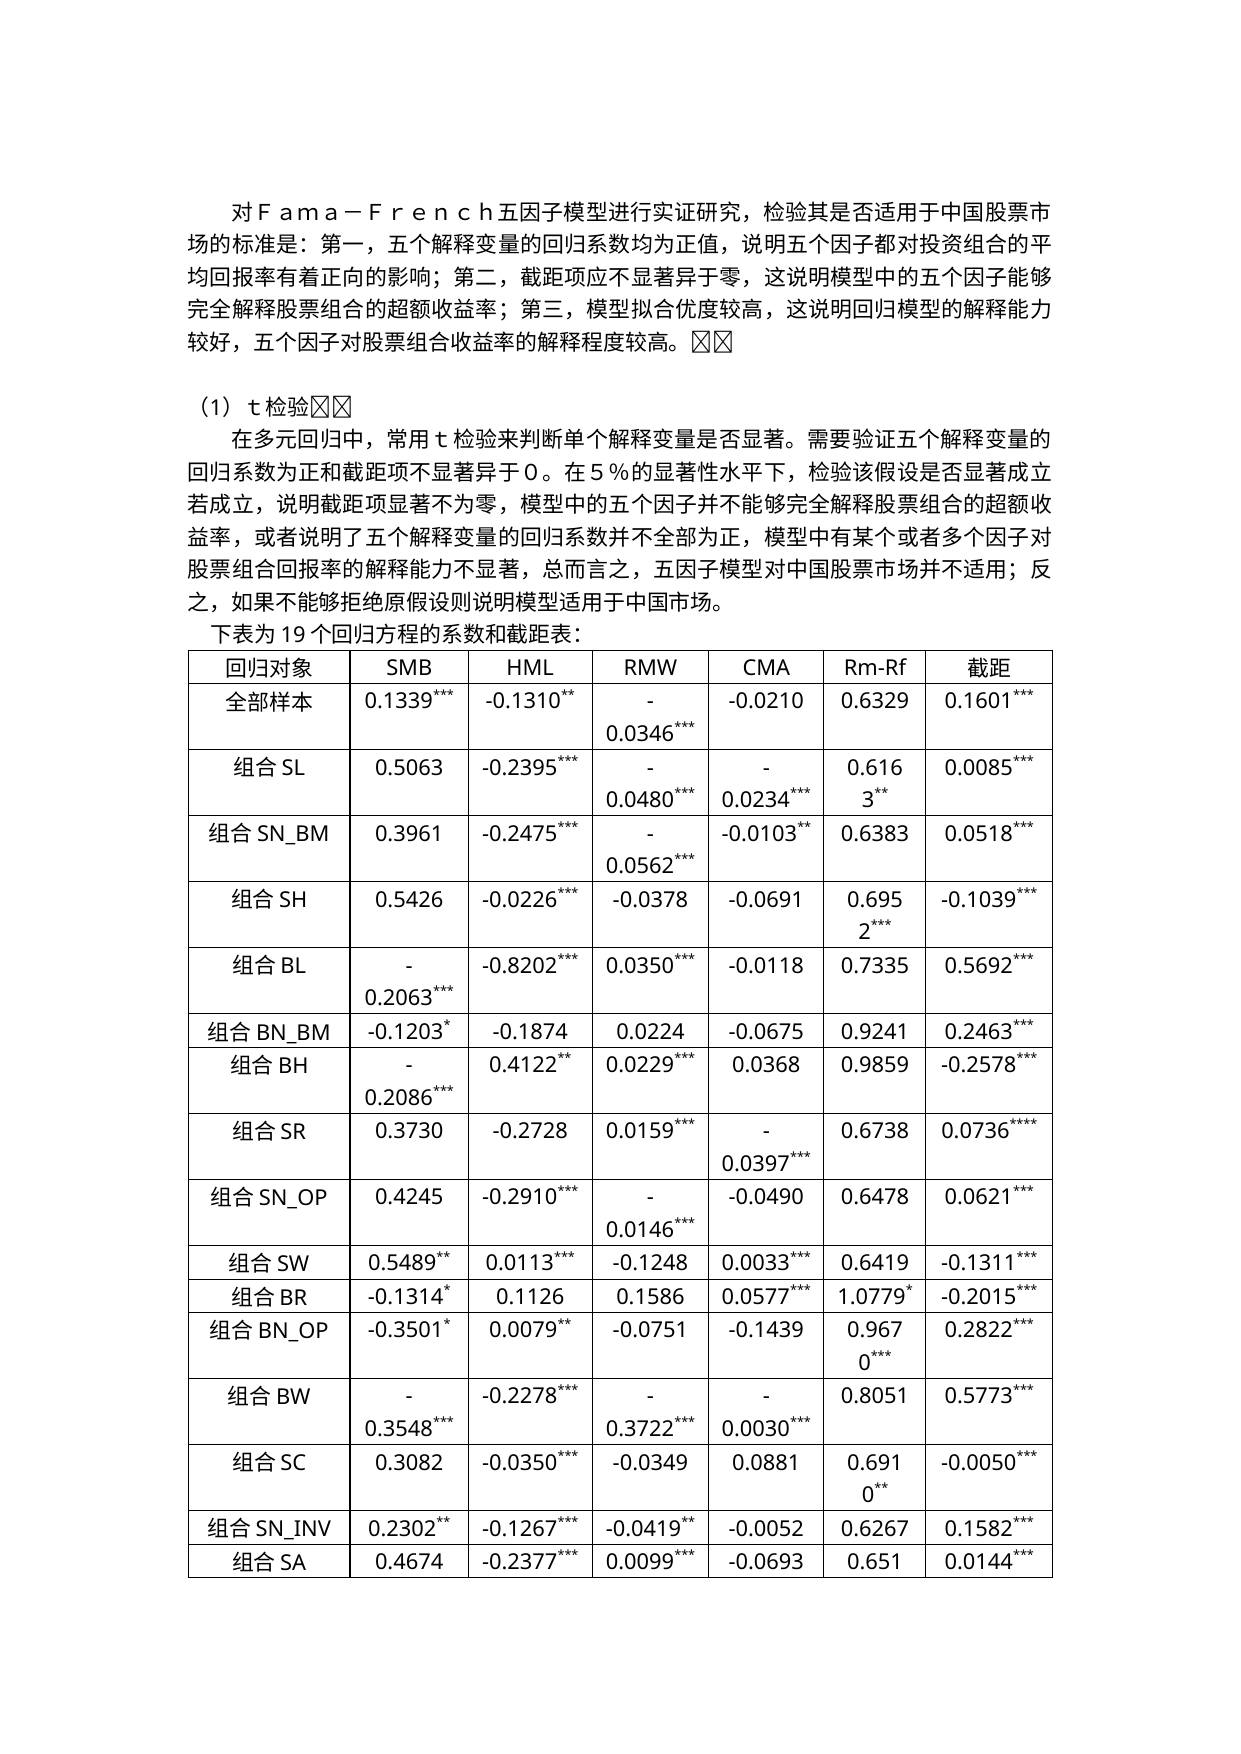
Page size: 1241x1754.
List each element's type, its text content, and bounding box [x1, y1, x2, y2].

table_cell 0.0099*** [593, 1545, 708, 1577]
table_cell -0.0675 [709, 1014, 823, 1047]
table_cell -0.0226*** [469, 882, 592, 947]
table_cell 0.0621*** [926, 1180, 1052, 1245]
table_cell 0.1339*** [351, 684, 468, 749]
table_cell -0.1310** [469, 684, 592, 749]
table_cell 0.9670*** [824, 1313, 925, 1378]
table_header 截距 [926, 651, 1052, 683]
table_cell -0.1314* [351, 1280, 468, 1312]
table_cell -0.3501* [351, 1313, 468, 1378]
table_cell 0.5773*** [926, 1379, 1052, 1444]
table_cell 组合SN_BM [189, 816, 349, 881]
table_cell -0.1203* [351, 1014, 468, 1047]
table_cell 0.0577*** [709, 1280, 823, 1312]
table_cell -0.0103** [709, 816, 823, 881]
table_cell -0.0146*** [593, 1180, 708, 1245]
table_cell -0.2377*** [469, 1545, 592, 1577]
table_cell 组合BR [189, 1280, 349, 1312]
table_header RMW [593, 651, 708, 683]
table_cell -0.2395*** [469, 750, 592, 815]
table_cell -0.0378 [593, 882, 708, 947]
table_cell -0.0210 [709, 684, 823, 749]
table_cell 0.9241 [824, 1014, 925, 1047]
table_cell 组合BH [189, 1048, 349, 1113]
table_cell 组合SN_OP [189, 1180, 349, 1245]
table_cell 0.5063 [351, 750, 468, 815]
table_cell 0.0881 [709, 1445, 823, 1510]
table_cell 0.9859 [824, 1048, 925, 1113]
table_cell 0.0033*** [709, 1246, 823, 1278]
text （1）ｔ检验 [187, 389, 1053, 422]
table_cell -0.1039*** [926, 882, 1052, 947]
table_cell 0.0159*** [593, 1114, 708, 1179]
table_cell -0.0346*** [593, 684, 708, 749]
table_cell 0.1586 [593, 1280, 708, 1312]
table_cell 0.0368 [709, 1048, 823, 1113]
table_cell -0.1439 [709, 1313, 823, 1378]
table_cell -0.0419** [593, 1511, 708, 1544]
table_cell 0.6267 [824, 1511, 925, 1544]
table_cell -0.1267*** [469, 1511, 592, 1544]
table_header HML [469, 651, 592, 683]
table_cell 0.5426 [351, 882, 468, 947]
table_cell -0.2015*** [926, 1280, 1052, 1312]
table_cell 0.5489** [351, 1246, 468, 1278]
table_cell 0.2822*** [926, 1313, 1052, 1378]
table_cell 0.2302** [351, 1511, 468, 1544]
table_cell -0.0052 [709, 1511, 823, 1544]
table_cell 0.6419 [824, 1246, 925, 1278]
table_cell -0.0691 [709, 882, 823, 947]
table_cell 0.6910** [824, 1445, 925, 1510]
table_cell 组合BW [189, 1379, 349, 1444]
table_cell 组合SN_INV [189, 1511, 349, 1544]
table_cell -0.2475*** [469, 816, 592, 881]
table_cell -0.3722*** [593, 1379, 708, 1444]
table_cell 0.0736**** [926, 1114, 1052, 1179]
table_header SMB [351, 651, 468, 683]
table_cell 0.0518*** [926, 816, 1052, 881]
table_cell 0.3082 [351, 1445, 468, 1510]
table_cell -0.0562*** [593, 816, 708, 881]
table_cell 组合BN_OP [189, 1313, 349, 1378]
table_cell -0.0693 [709, 1545, 823, 1577]
table_cell -0.2086*** [351, 1048, 468, 1113]
table_header 回归对象 [189, 651, 349, 683]
table_cell 0.6478 [824, 1180, 925, 1245]
table_cell 0.0085*** [926, 750, 1052, 815]
table_cell -0.0397*** [709, 1114, 823, 1179]
table_cell 0.0079** [469, 1313, 592, 1378]
table_cell 组合SH [189, 882, 349, 947]
table_cell 0.4674 [351, 1545, 468, 1577]
table_cell 0.7335 [824, 948, 925, 1013]
table_cell 0.4245 [351, 1180, 468, 1245]
table_cell -0.1874 [469, 1014, 592, 1047]
table_cell 组合SA [189, 1545, 349, 1577]
table_cell -0.0050*** [926, 1445, 1052, 1510]
table_cell 0.6329 [824, 684, 925, 749]
table_cell -0.2278*** [469, 1379, 592, 1444]
table_cell 组合SW [189, 1246, 349, 1278]
text 对Ｆａｍａ－Ｆｒｅｎｃｈ五因子模型进行实证研究，检验其是否适用于中国股票市场的标准是：第一，五个解释变量的回归系数均为正值，说明五个因子都对投资组合的平均回报率有着正向的影响；第二，截距项应不显著异于零，这说明模型中的五个因子能够完全解释股票组合的超额收益率；第三，模型拟合优度较高，这说明回归模型的解释能力较好，五个因子对股票组合收益率的解释程度较高。 [187, 194, 1053, 357]
table_cell 0.2463*** [926, 1014, 1052, 1047]
table_cell -0.0030*** [709, 1379, 823, 1444]
table_cell -0.0480*** [593, 750, 708, 815]
table_cell 0.0229*** [593, 1048, 708, 1113]
table_cell -0.2578*** [926, 1048, 1052, 1113]
table_cell 0.5692*** [926, 948, 1052, 1013]
table_cell -0.2728 [469, 1114, 592, 1179]
table_header CMA [709, 651, 823, 683]
table_cell 0.0113*** [469, 1246, 592, 1278]
table_cell 组合SL [189, 750, 349, 815]
table_cell 0.0144*** [926, 1545, 1052, 1577]
table_cell 0.0350*** [593, 948, 708, 1013]
table_cell -0.1311*** [926, 1246, 1052, 1278]
table_cell 0.6952*** [824, 882, 925, 947]
table_cell 组合SR [189, 1114, 349, 1179]
table_cell 1.0779* [824, 1280, 925, 1312]
table_cell 组合SC [189, 1445, 349, 1510]
table_cell 0.1601*** [926, 684, 1052, 749]
table_cell -0.2063*** [351, 948, 468, 1013]
table_cell -0.3548*** [351, 1379, 468, 1444]
table_cell 0.1582*** [926, 1511, 1052, 1544]
text 在多元回归中，常用ｔ检验来判断单个解释变量是否显著。需要验证五个解释变量的回归系数为正和截距项不显著异于０。在５％的显著性水平下，检验该假设是否显著成立。若成立，说明截距项显著不为零，模型中的五个因子并不能够完全解释股票组合的超额收益率，或者说明了五个解释变量的回归系数并不全部为正，模型中有某个或者多个因子对股票组合回报率的解释能力不显著，总而言之，五因子模型对中国股票市场并不适用；反之，如果不能够拒绝原假设则说明模型适用于中国市场。 [187, 422, 1053, 617]
table_cell 0.6738 [824, 1114, 925, 1179]
table_header Rm-Rf [824, 651, 925, 683]
table_cell -0.8202*** [469, 948, 592, 1013]
table_cell -0.0349 [593, 1445, 708, 1510]
table_cell -0.0234*** [709, 750, 823, 815]
table_cell -0.1248 [593, 1246, 708, 1278]
table_cell -0.0118 [709, 948, 823, 1013]
table_cell 全部样本 [189, 684, 349, 749]
table_cell 0.3730 [351, 1114, 468, 1179]
table_cell 组合BL [189, 948, 349, 1013]
table_cell 0.6383 [824, 816, 925, 881]
table_cell -0.0751 [593, 1313, 708, 1378]
table_cell 0.6163** [824, 750, 925, 815]
table_cell -0.0350*** [469, 1445, 592, 1510]
table_cell -0.2910*** [469, 1180, 592, 1245]
table_cell 组合BN_BM [189, 1014, 349, 1047]
table_cell 0.6519*** [824, 1545, 925, 1577]
table_cell 0.1126 [469, 1280, 592, 1312]
table_cell 0.0224 [593, 1014, 708, 1047]
table_cell 0.4122** [469, 1048, 592, 1113]
text 下表为19个回归方程的系数和截距表： [187, 617, 1053, 649]
table_cell 0.8051 [824, 1379, 925, 1444]
table_cell 0.3961 [351, 816, 468, 881]
table_cell -0.0490 [709, 1180, 823, 1245]
